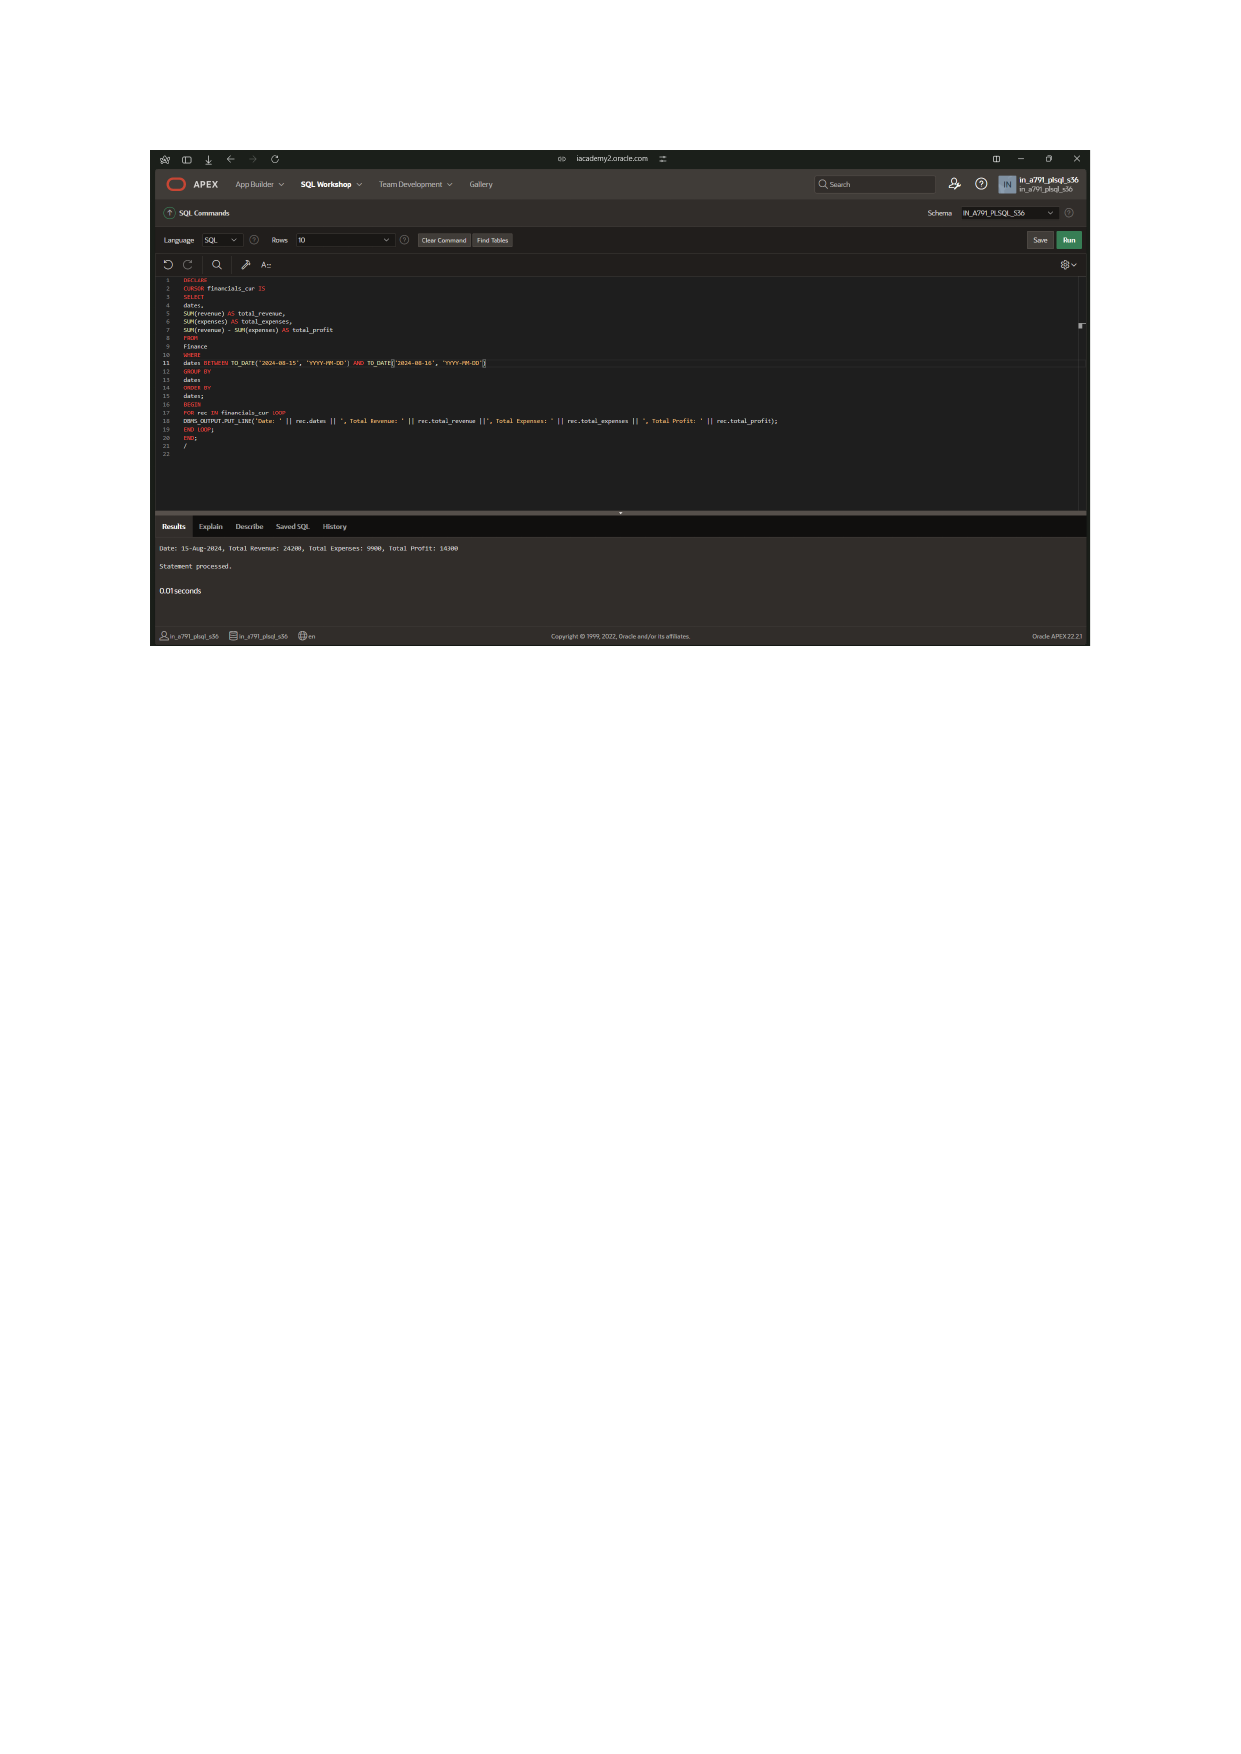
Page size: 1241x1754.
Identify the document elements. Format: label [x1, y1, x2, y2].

picture [150, 150, 1091, 646]
